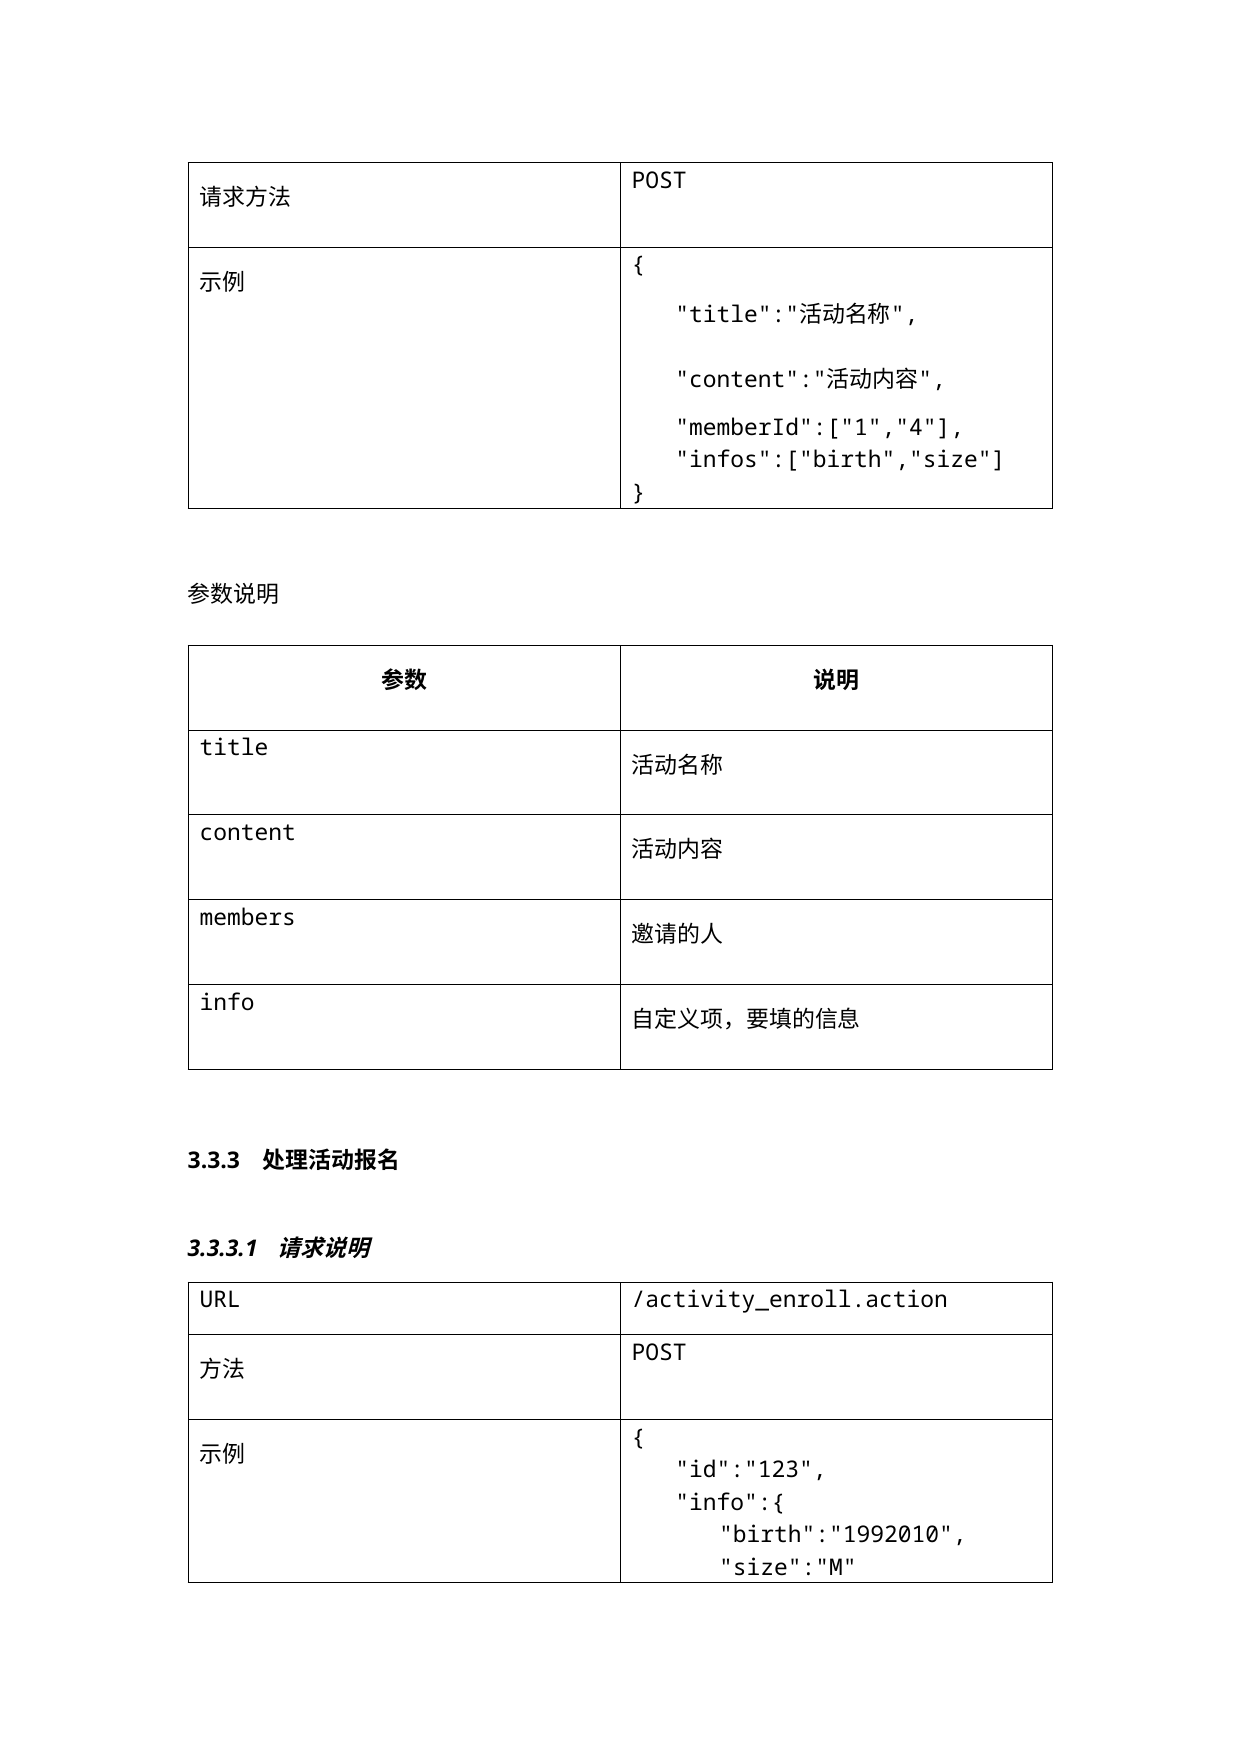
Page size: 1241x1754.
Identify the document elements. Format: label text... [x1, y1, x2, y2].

table_cell 自定义项，要填的信息 [621, 985, 1052, 1069]
table_cell 示例 [189, 1420, 620, 1582]
table_cell 方法 [189, 1335, 620, 1419]
table_cell { "title":"活动名称", "content":"活动内容", "memberId":["1","4"], "infos":["birth","size"] } [621, 248, 1052, 508]
subtitle 处理活动报名 [187, 1126, 1053, 1191]
table_cell members [189, 900, 620, 984]
table_header 说明 [621, 646, 1052, 729]
table_header URL [189, 1283, 620, 1334]
table_cell title [189, 731, 620, 814]
table_cell 请求方法 [189, 163, 620, 247]
text 参数说明 [187, 561, 1053, 626]
table_cell 活动内容 [621, 815, 1052, 899]
table_header 参数 [189, 646, 620, 729]
subtitle 请求说明 [187, 1214, 1053, 1279]
table_cell POST [621, 163, 1052, 247]
table_cell content [189, 815, 620, 899]
table_header /activity_enroll.action [621, 1283, 1052, 1334]
table_cell POST [621, 1335, 1052, 1419]
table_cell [621, 1420, 1052, 1582]
table_cell 活动名称 [621, 731, 1052, 814]
table_cell info [189, 985, 620, 1069]
table_cell 邀请的人 [621, 900, 1052, 984]
table_cell 示例 [189, 248, 620, 508]
